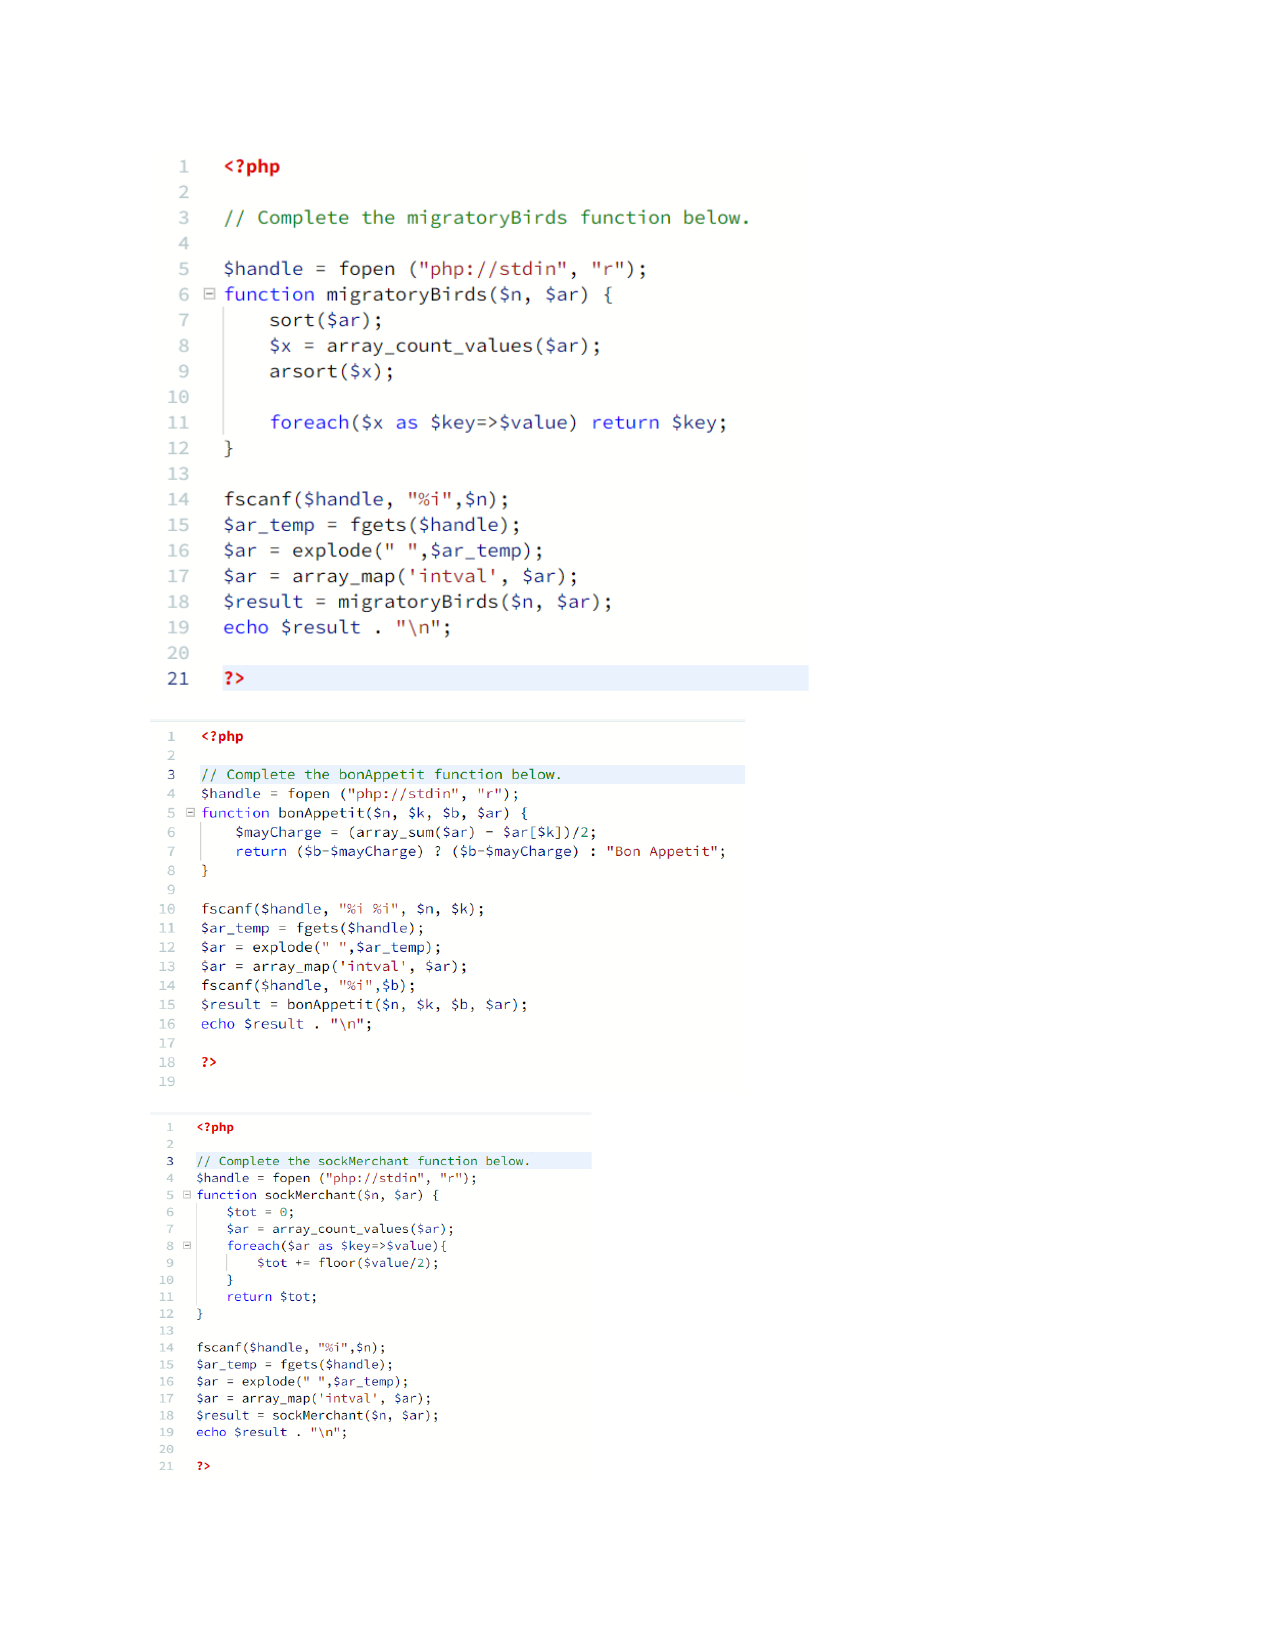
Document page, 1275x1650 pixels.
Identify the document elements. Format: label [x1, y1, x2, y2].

picture [150, 719, 746, 1094]
picture [150, 150, 809, 701]
picture [150, 1112, 592, 1480]
